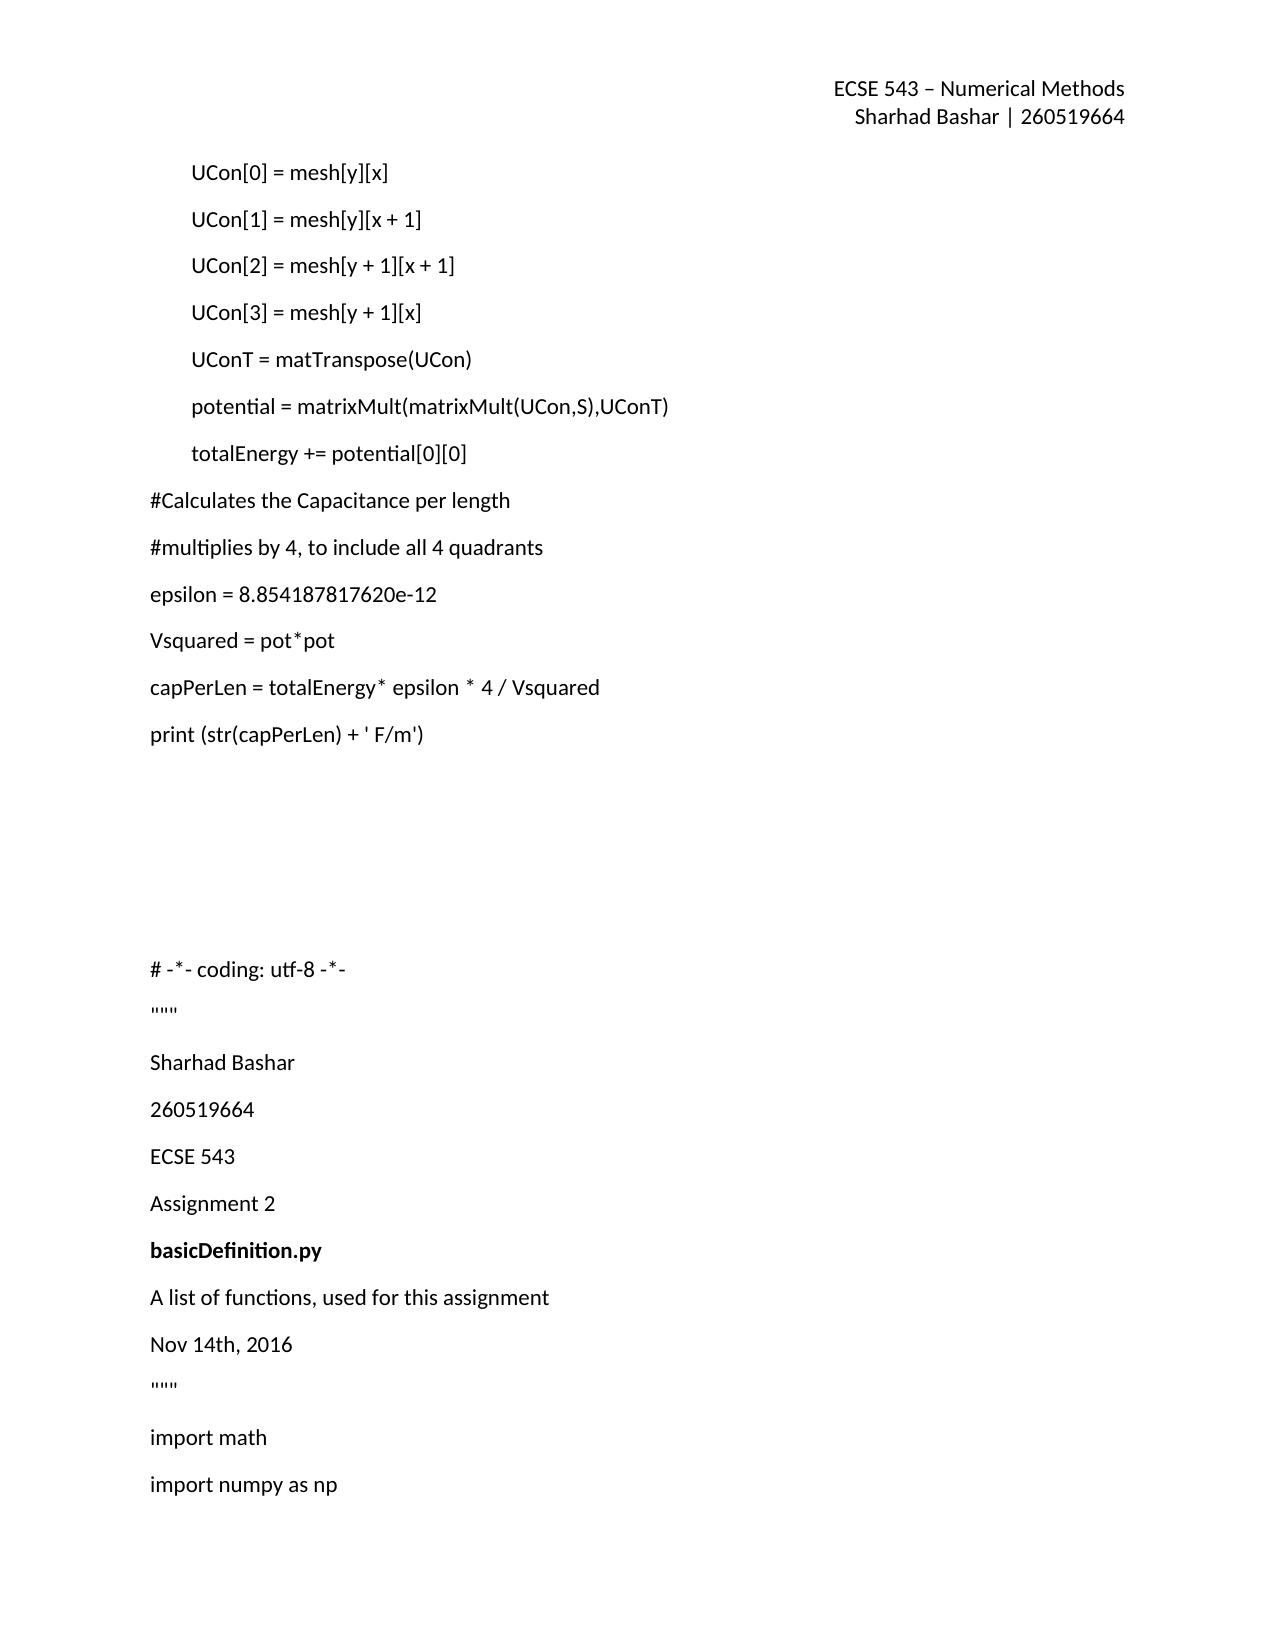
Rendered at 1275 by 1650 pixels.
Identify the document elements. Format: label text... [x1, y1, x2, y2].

text #Calculates the Capacitance per length [150, 486, 1125, 514]
text Vsquared = pot*pot [150, 627, 1125, 654]
text Nov 14th, 2016 [150, 1330, 1125, 1358]
text epsilon = 8.854187817620e-12 [150, 580, 1125, 608]
text ECSE 543 [150, 1142, 1125, 1170]
text capPerLen = totalEnergy* epsilon * 4 / Vsquared [150, 673, 1125, 701]
text potential = matrixMult(matrixMult(UCon,S),UConT) [150, 392, 1125, 420]
text totalEnergy += potential[0][0] [150, 439, 1125, 467]
text UCon[0] = mesh[y][x] [150, 158, 1125, 186]
text UCon[1] = mesh[y][x + 1] [150, 205, 1125, 233]
text 260519664 [150, 1095, 1125, 1123]
text A list of functions, used for this assignment [150, 1283, 1125, 1311]
text import math [150, 1423, 1125, 1451]
text import numpy as np [150, 1470, 1125, 1498]
text basicDefinition.py [150, 1236, 1125, 1264]
text print (str(capPerLen) + ' F/m') [150, 720, 1125, 748]
text """ [150, 1377, 1125, 1404]
text # -*- coding: utf-8 -*- [150, 955, 1125, 983]
text UCon[3] = mesh[y + 1][x] [150, 298, 1125, 326]
text Sharhad Bashar [150, 1048, 1125, 1076]
text #multiplies by 4, to include all 4 quadrants [150, 533, 1125, 561]
text """ [150, 1002, 1125, 1029]
text Assignment 2 [150, 1189, 1125, 1217]
text UCon[2] = mesh[y + 1][x + 1] [150, 252, 1125, 279]
text UConT = matTranspose(UCon) [150, 345, 1125, 373]
